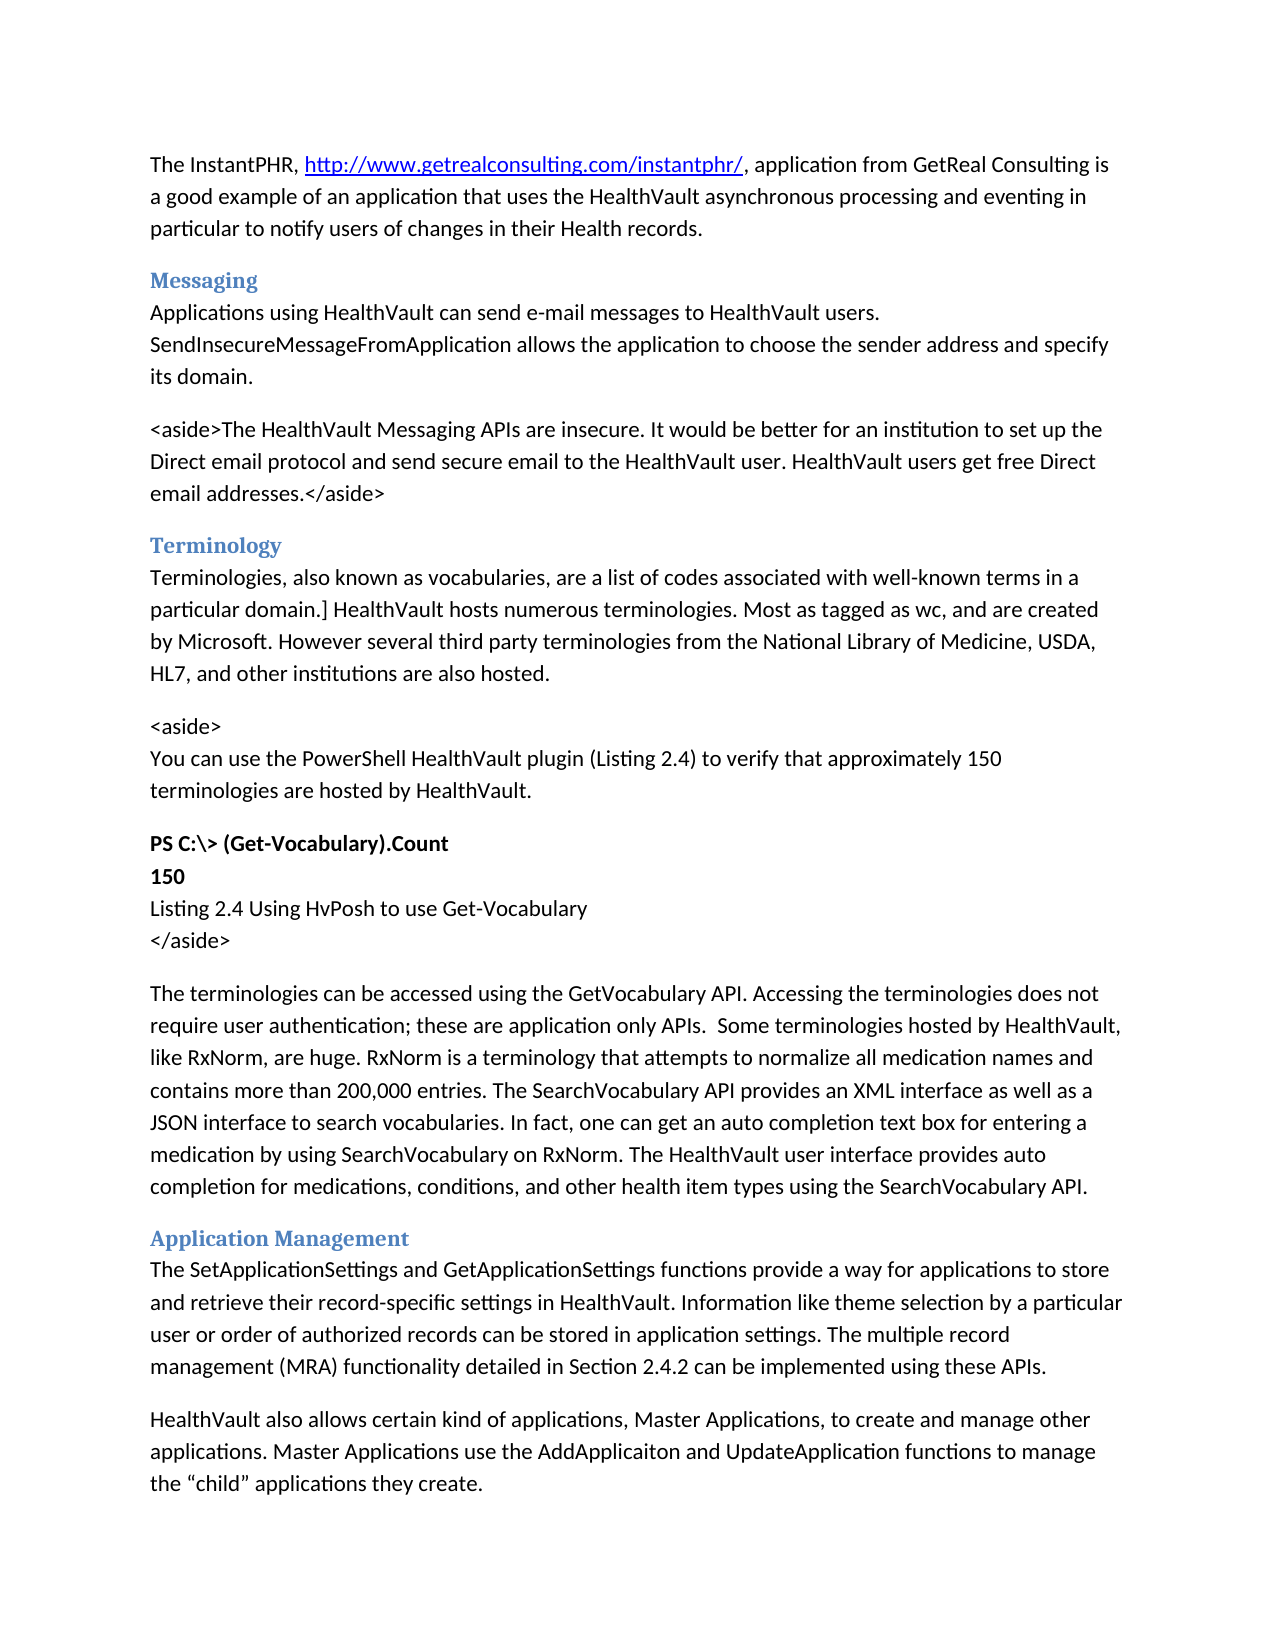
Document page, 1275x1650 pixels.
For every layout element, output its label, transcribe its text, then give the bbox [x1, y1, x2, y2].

text PS C:\> (Get-Vocabulary).Count 150 Listing 2.4 Using HvPosh to use Get-Vocabulary </aside> [150, 829, 1125, 954]
text The SetApplicationSettings and GetApplicationSettings functions provide a way for applications to store and retrieve their record-specific settings in HealthVault. Information like theme selection by a particular user or order of authorized records can be stored in application settings. The multiple record management (MRA) functionality detailed in Section 2.4.2 can be implemented using these APIs. [150, 1256, 1125, 1380]
text Terminologies, also known as vocabularies, are a list of codes associated with well-known terms in a particular domain.] HealthVault hosts numerous terminologies. Most as tagged as wc, and are created by Microsoft. However several third party terminologies from the National Library of Medicine, USDA, HL7, and other institutions are also hosted. [150, 563, 1125, 687]
subtitle Terminology [150, 532, 1125, 559]
text Applications using HealthVault can send e-mail messages to HealthVault users. SendInsecureMessageFromApplication allows the application to choose the sender address and specify its domain. [150, 298, 1125, 390]
text HealthVault also allows certain kind of applications, Master Applications, to create and manage other applications. Master Applications use the AddApplicaiton and UpdateApplication functions to manage the “child” applications they create. [150, 1405, 1125, 1497]
text <aside> You can use the PowerShell HealthVault plugin (Listing 2.4) to verify that approximately 150 terminologies are hosted by HealthVault. [150, 712, 1125, 804]
text The InstantPHR, http://www.getrealconsulting.com/instantphr/, application from GetReal Consulting is a good example of an application that uses the HealthVault asynchronous processing and eventing in particular to notify users of changes in their Health records. [150, 150, 1125, 242]
text The terminologies can be accessed using the GetVocabulary API. Accessing the terminologies does not require user authentication; these are application only APIs. Some terminologies hosted by HealthVault, like RxNorm, are huge. RxNorm is a terminology that attempts to normalize all medication names and contains more than 200,000 entries. The SearchVocabulary API provides an XML interface as well as a JSON interface to search vocabularies. In fact, one can get an auto completion text box for entering a medication by using SearchVocabulary on RxNorm. The HealthVault user interface provides auto completion for medications, conditions, and other health item types using the SearchVocabulary API. [150, 979, 1125, 1200]
text <aside>The HealthVault Messaging APIs are insecure. It would be better for an institution to set up the Direct email protocol and send secure email to the HealthVault user. HealthVault users get free Direct email addresses.</aside> [150, 415, 1125, 507]
subtitle Messaging [150, 267, 1125, 294]
subtitle Application Management [150, 1225, 1125, 1252]
